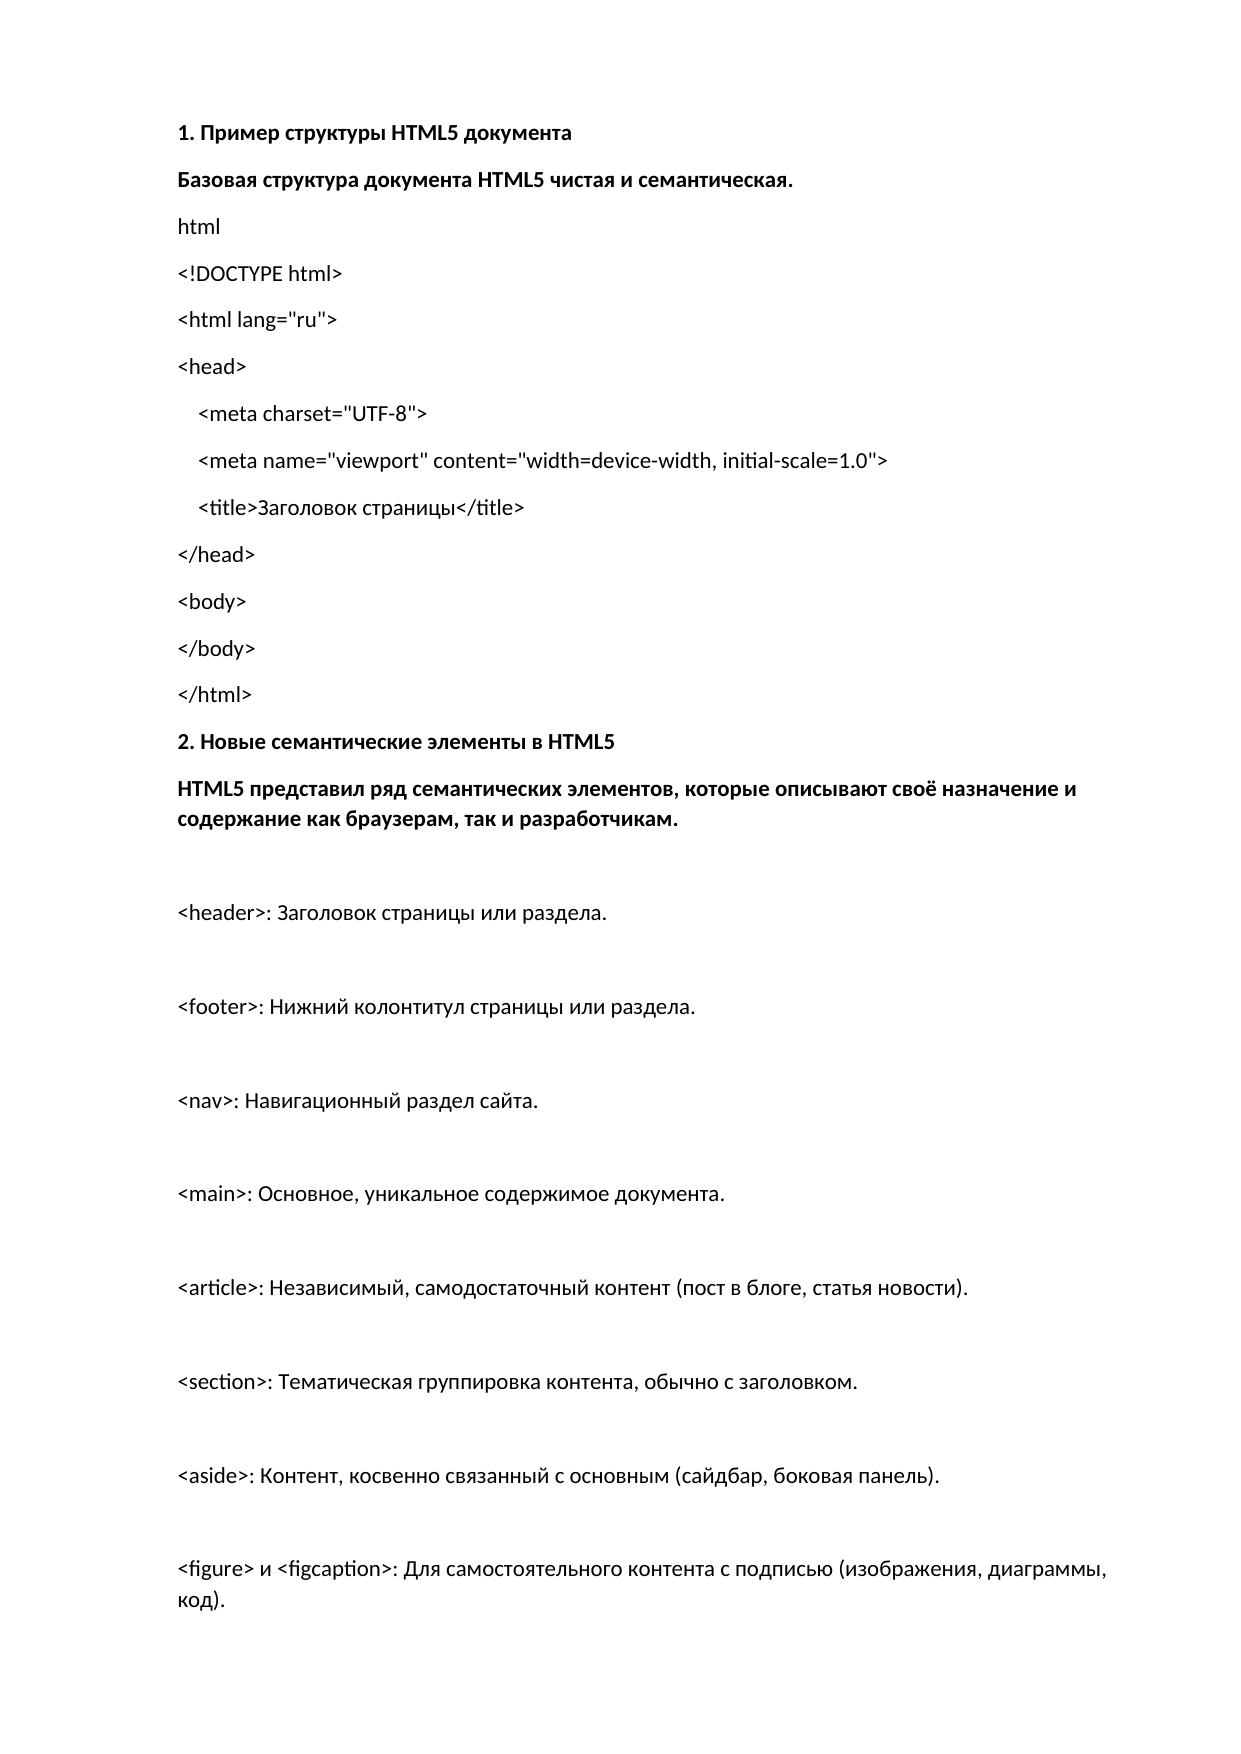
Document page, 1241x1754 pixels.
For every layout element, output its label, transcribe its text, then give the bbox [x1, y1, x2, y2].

text <body> [177, 587, 1152, 615]
text <meta charset="UTF-8"> [177, 399, 1152, 427]
text Базовая структура документа HTML5 чистая и семантическая. [177, 165, 1152, 193]
text <main>: Основное, уникальное содержимое документа. [177, 1179, 1152, 1208]
text <meta name="viewport" content="width=device-width, initial-scale=1.0"> [177, 446, 1152, 474]
text HTML5 представил ряд семантических элементов, которые описывают своё назначение и содержание как браузерам, так и разработчикам. [177, 774, 1152, 833]
text <nav>: Навигационный раздел сайта. [177, 1086, 1152, 1114]
text <!DOCTYPE html> [177, 259, 1152, 287]
text <section>: Тематическая группировка контента, обычно с заголовком. [177, 1367, 1152, 1395]
text </html> [177, 681, 1152, 709]
text </body> [177, 634, 1152, 662]
text <aside>: Контент, косвенно связанный с основным (сайдбар, боковая панель). [177, 1461, 1152, 1489]
text 2. Новые семантические элементы в HTML5 [177, 727, 1152, 756]
text <title>Заголовок страницы</title> [177, 493, 1152, 521]
text html [177, 212, 1152, 240]
text <head> [177, 352, 1152, 381]
text 1. Пример структуры HTML5 документа [177, 118, 1152, 146]
text </head> [177, 540, 1152, 568]
text <figure> и <figcaption>: Для самостоятельного контента с подписью (изображения, диаграммы, код). [177, 1554, 1152, 1613]
text <html lang="ru"> [177, 306, 1152, 334]
text <article>: Независимый, самодостаточный контент (пост в блоге, статья новости). [177, 1273, 1152, 1301]
text <header>: Заголовок страницы или раздела. [177, 898, 1152, 926]
text <footer>: Нижний колонтитул страницы или раздела. [177, 992, 1152, 1020]
